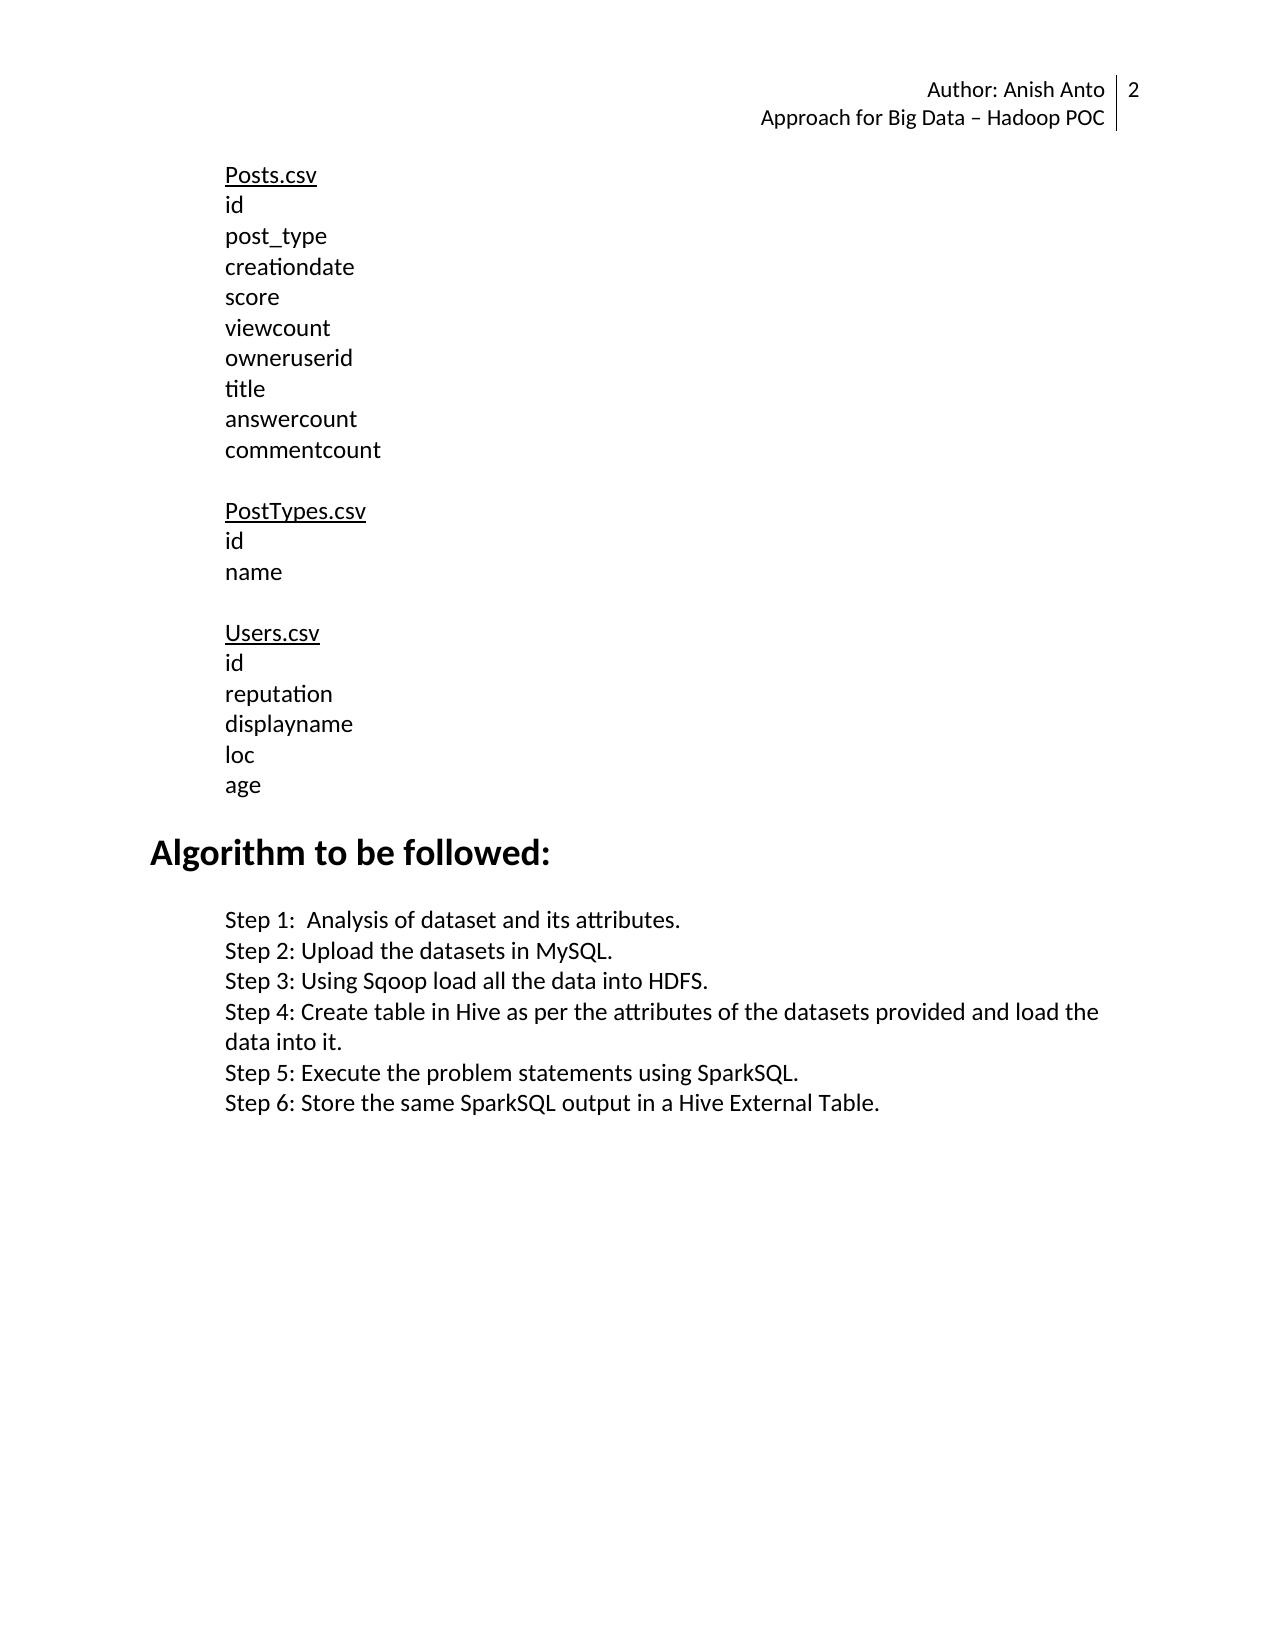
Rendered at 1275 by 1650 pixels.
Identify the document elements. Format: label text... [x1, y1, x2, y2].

text Posts.csv [225, 159, 1125, 189]
text Step 5: Execute the problem statements using SparkSQL. [225, 1057, 1125, 1087]
text Step 1: Analysis of dataset and its attributes. [225, 904, 1125, 935]
text Users.csv [225, 617, 1125, 647]
text creationdate [225, 251, 1125, 281]
text Step 3: Using Sqoop load all the data into HDFS. [225, 965, 1125, 996]
text post_type [225, 220, 1125, 251]
text loc [225, 739, 1125, 769]
text owneruserid [225, 342, 1125, 373]
text id [225, 647, 1125, 678]
text Step 4: Create table in Hive as per the attributes of the datasets provided and load the data into it. [225, 996, 1125, 1057]
text reputation [225, 678, 1125, 708]
text id [225, 189, 1125, 220]
text displayname [225, 708, 1125, 739]
text id [225, 525, 1125, 556]
text answercount [225, 403, 1125, 434]
text title [225, 373, 1125, 403]
text age [225, 769, 1125, 800]
text PostTypes.csv [225, 495, 1125, 525]
text viewcount [225, 312, 1125, 342]
text name [225, 556, 1125, 586]
text commentcount [225, 434, 1125, 464]
text Step 6: Store the same SparkSQL output in a Hive External Table. [225, 1087, 1125, 1118]
text score [225, 281, 1125, 312]
text Step 2: Upload the datasets in MySQL. [225, 935, 1125, 965]
text Algorithm to be followed: [150, 829, 1125, 875]
